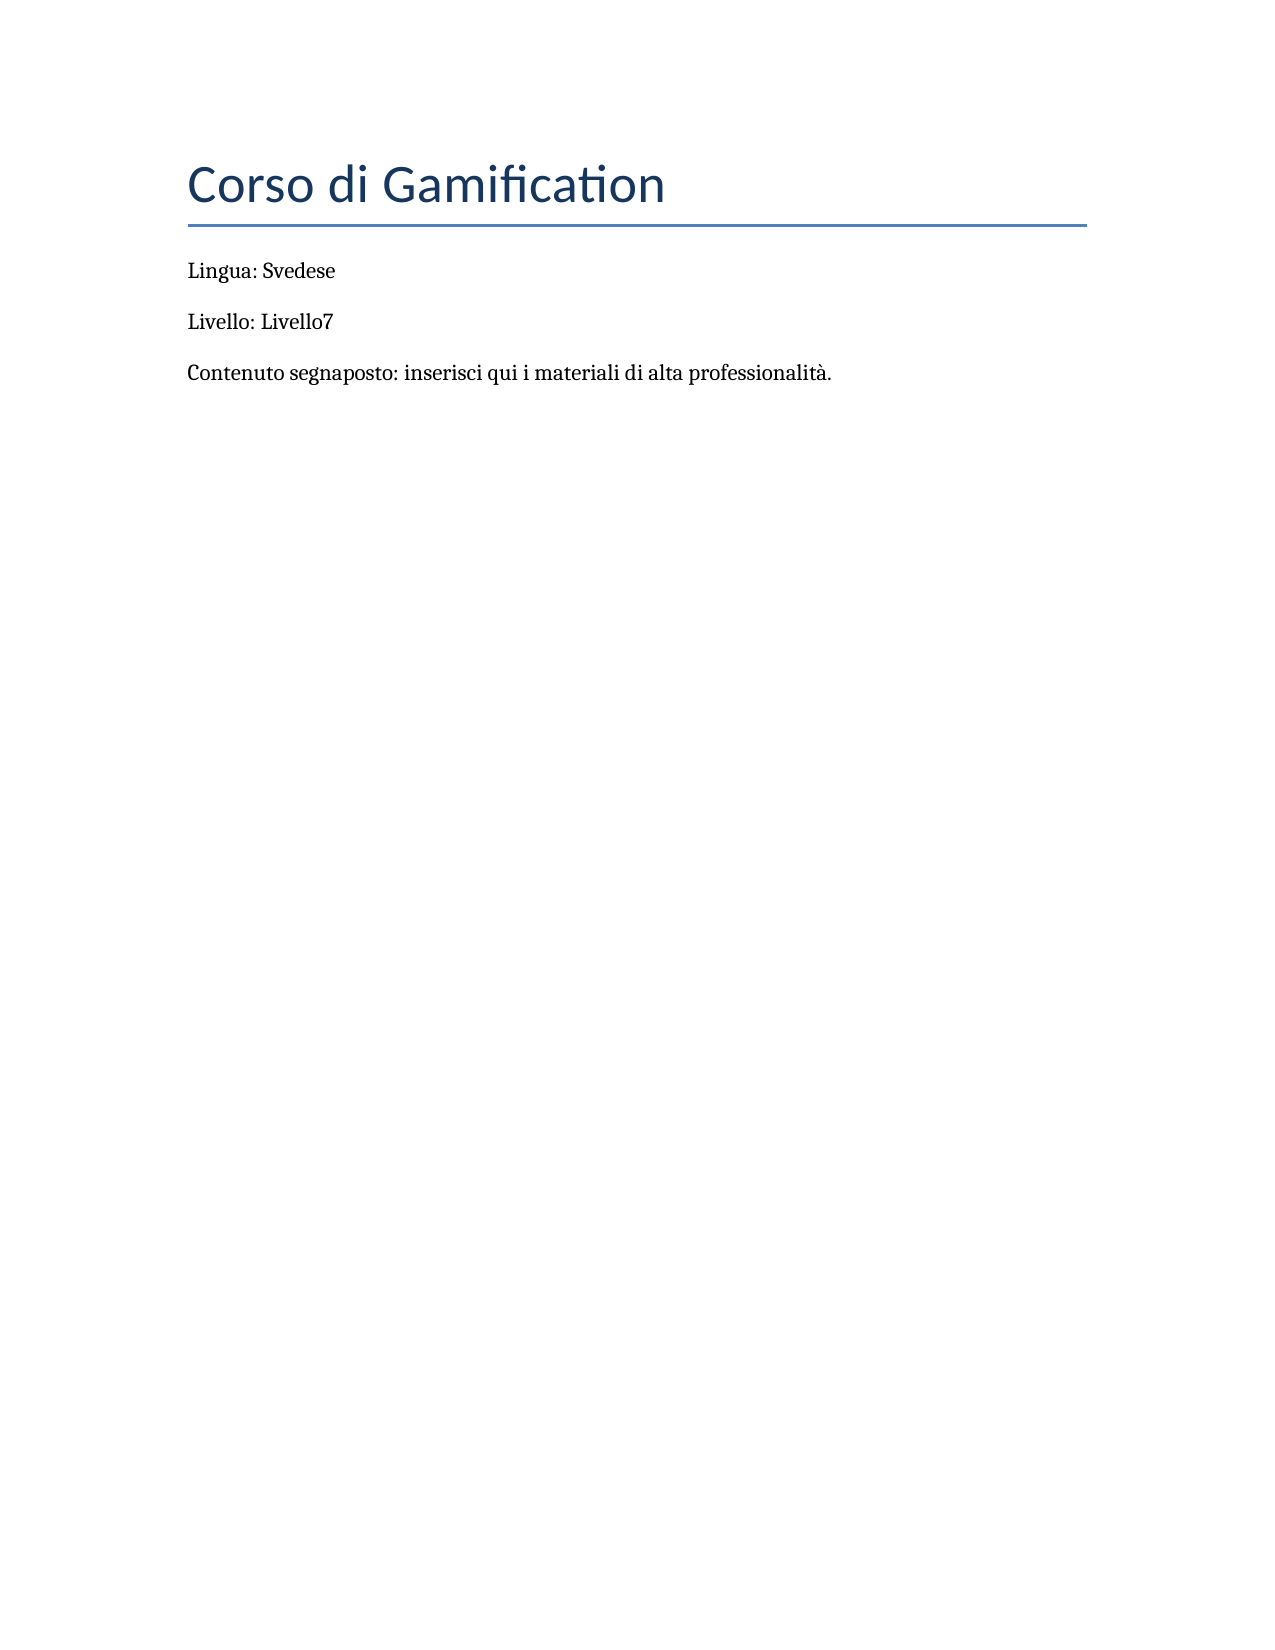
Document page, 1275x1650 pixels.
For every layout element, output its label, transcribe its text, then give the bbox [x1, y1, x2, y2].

text Livello: Livello7 [187, 309, 1087, 335]
text Lingua: Svedese [187, 258, 1087, 284]
title Corso di Gamification [187, 150, 1087, 227]
text Contenuto segnaposto: inserisci qui i materiali di alta professionalità. [187, 360, 1087, 386]
